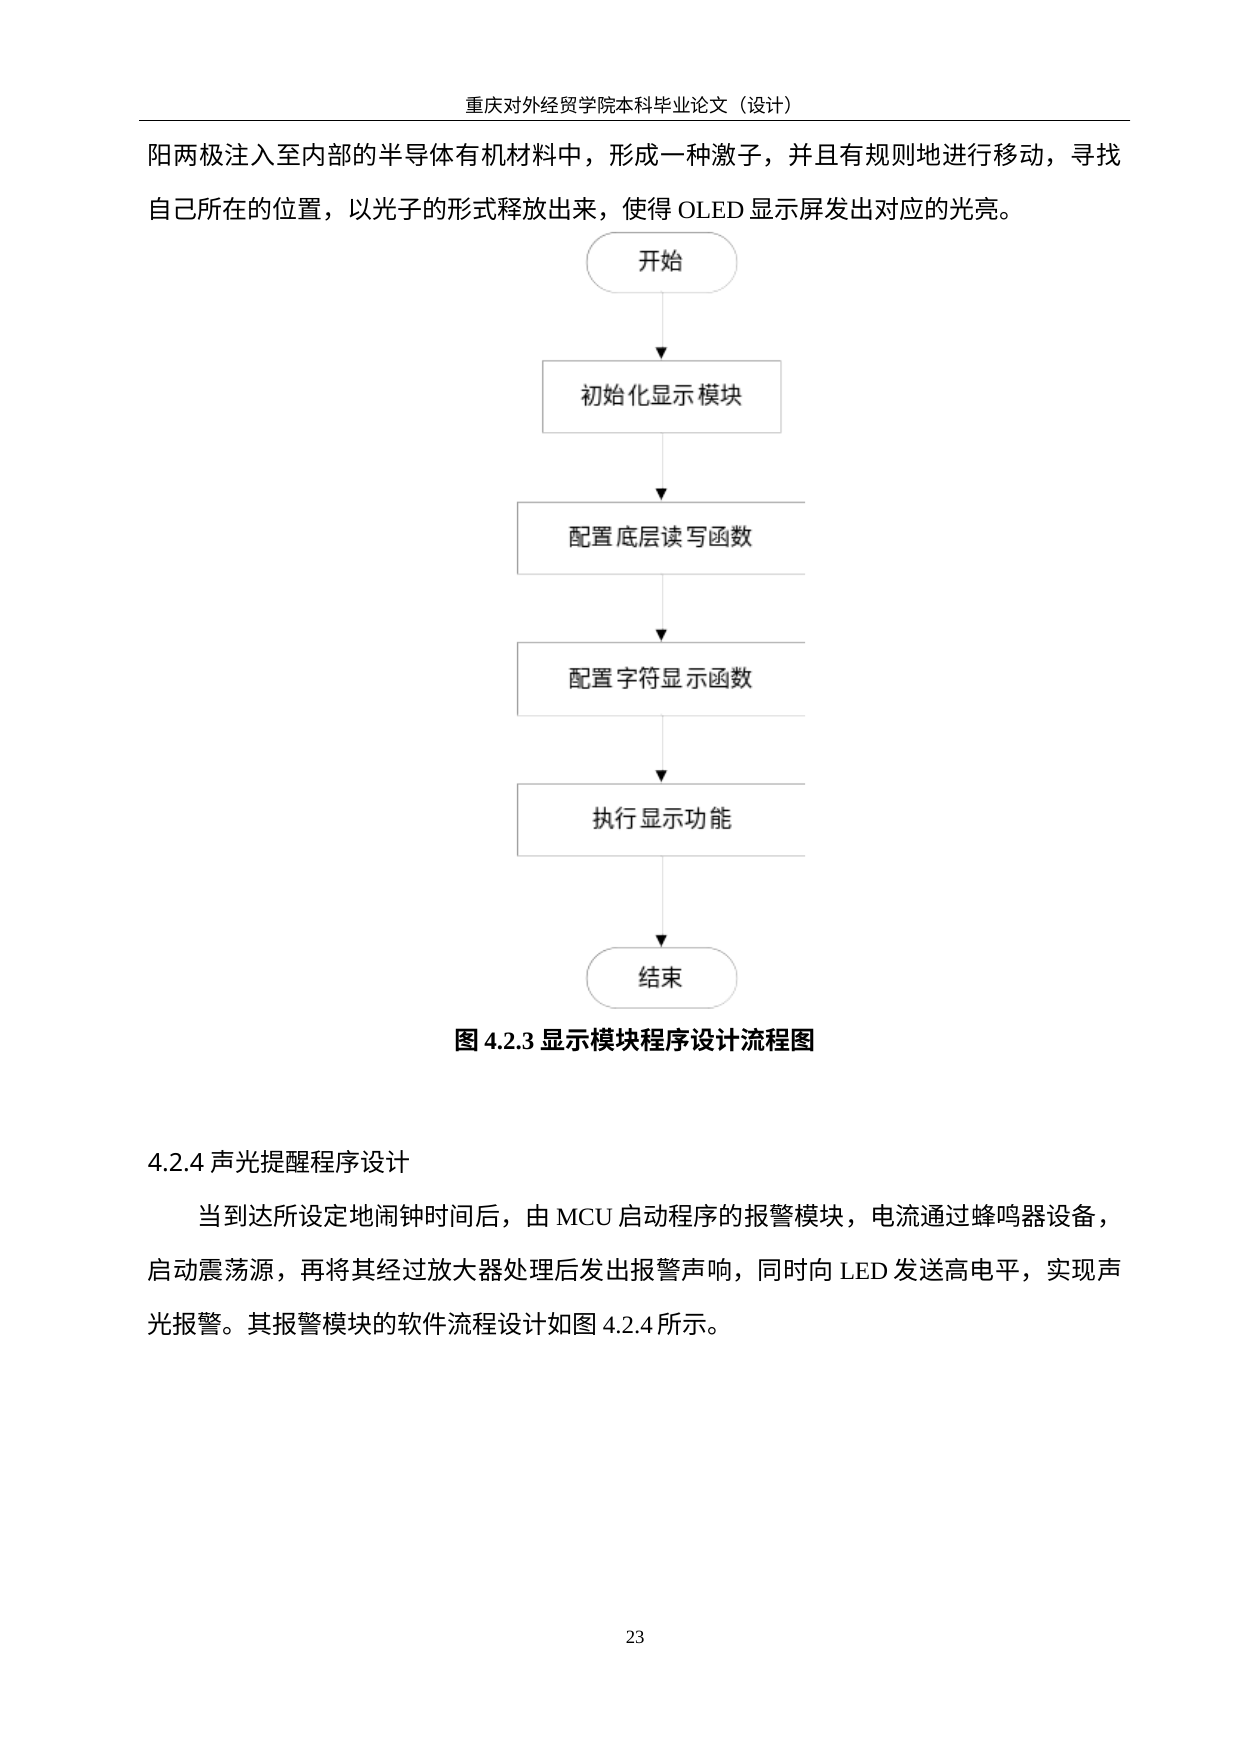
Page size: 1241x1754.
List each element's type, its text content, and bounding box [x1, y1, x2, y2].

text 当到达所设定地闹钟时间后，由MCU启动程序的报警模块，电流通过蜂鸣器设备，启动震荡源，再将其经过放大器处理后发出报警声响，同时向LED发送高电平，实现声光报警。其报警模块的软件流程设计如图4.2.4所示。 [148, 1182, 1122, 1344]
text 图4.2.3 显示模块程序设计流程图 [148, 1021, 1122, 1057]
subtitle 4.2.4 声光提醒程序设计 [148, 1128, 1108, 1182]
